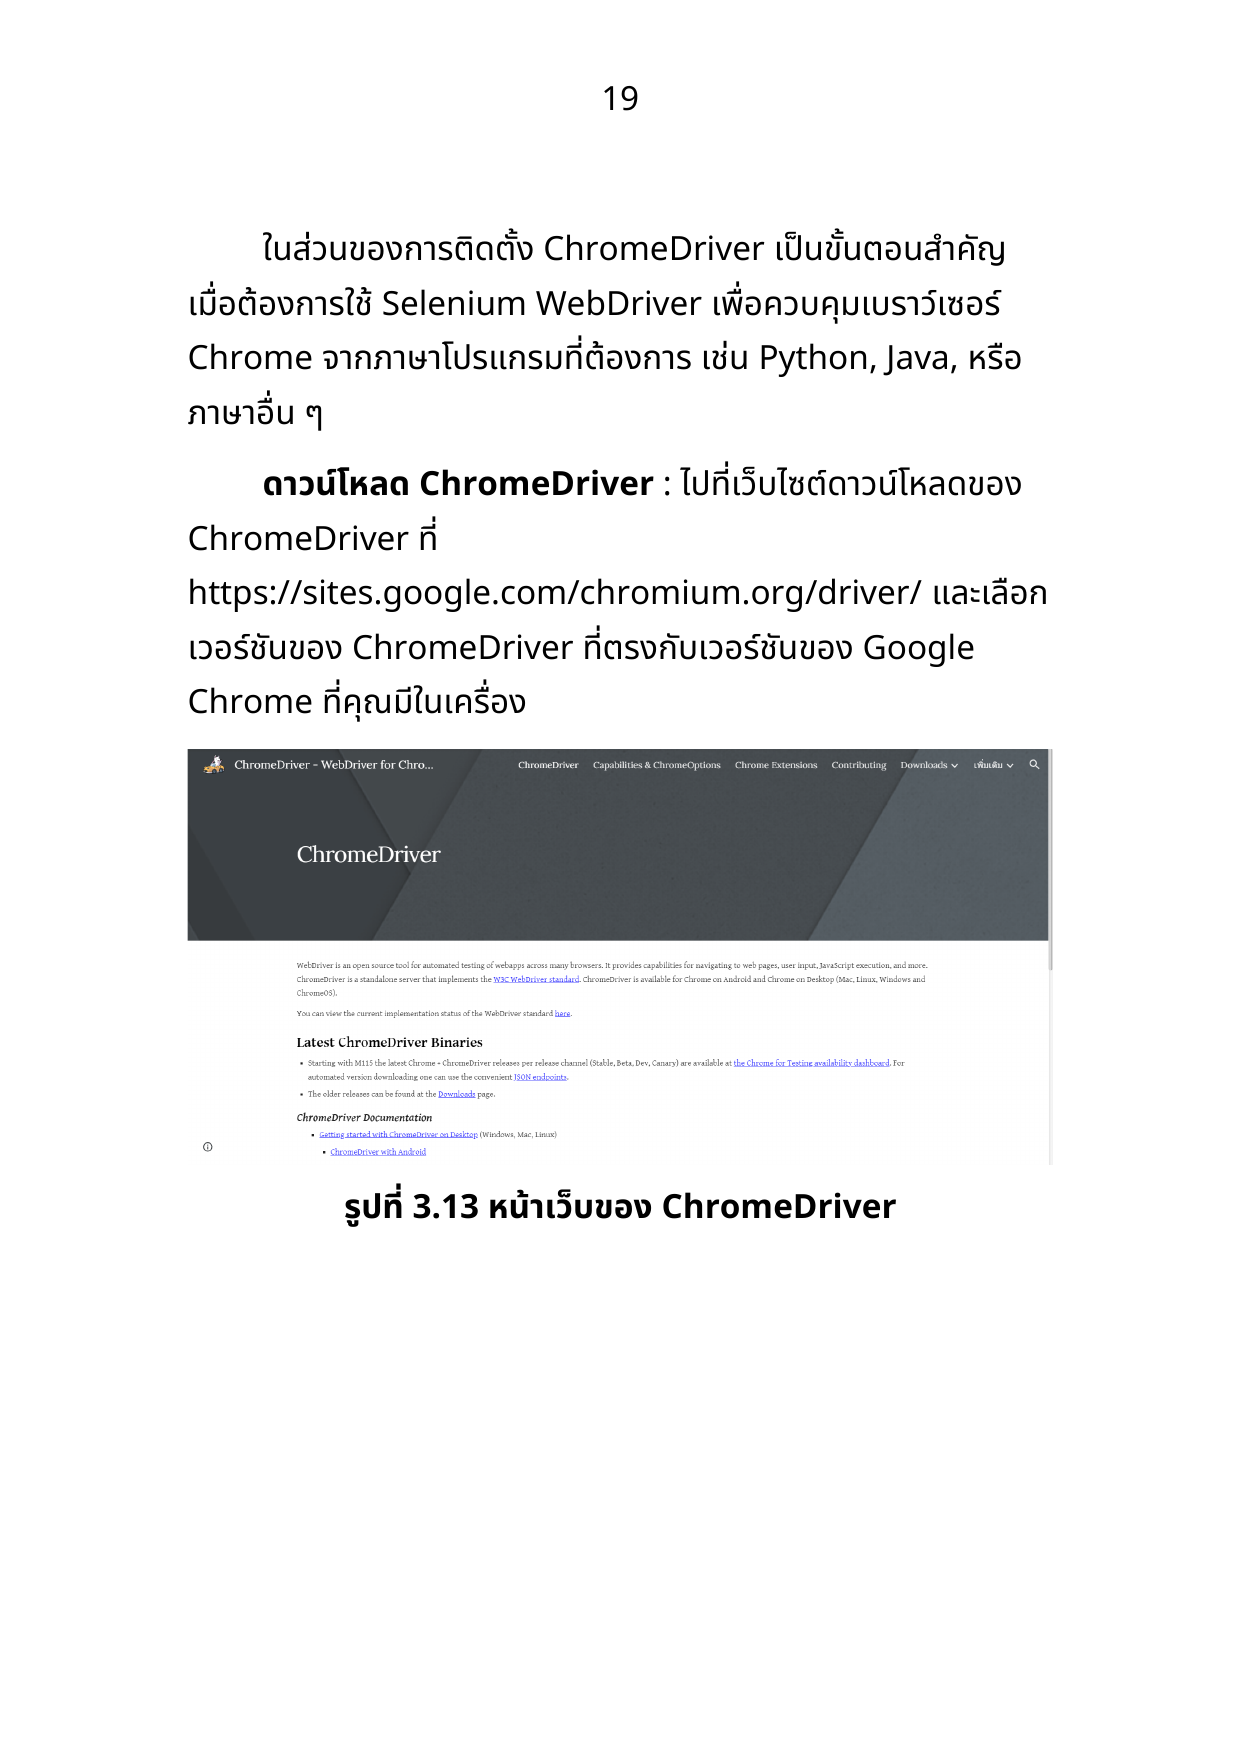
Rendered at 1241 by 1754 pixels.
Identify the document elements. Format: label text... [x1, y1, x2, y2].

text ในส่วนของการติดตั้ง ChromeDriver เป็นขั้นตอนสำคัญเมื่อต้องการใช้ Selenium WebDriver เพื่อควบคุมเบราว์เซอร์ Chrome จากภาษาโปรแกรมที่ต้องการ เช่น Python, Java, หรือภาษาอื่น ๆ [187, 225, 1053, 439]
text ดาวน์โหลด ChromeDriver : ไปที่เว็บไซต์ดาวน์โหลดของ ChromeDriver ที่ https://sites.google.com/chromium.org/driver/ และเลือกเวอร์ชันของ ChromeDriver ที่ตรงกับเวอร์ชันของ Google Chrome ที่คุณมีในเครื่อง [187, 460, 1053, 729]
picture [187, 749, 1053, 1165]
text รูปที่ 3.13 หน้าเว็บของ ChromeDriver [187, 1183, 1053, 1234]
